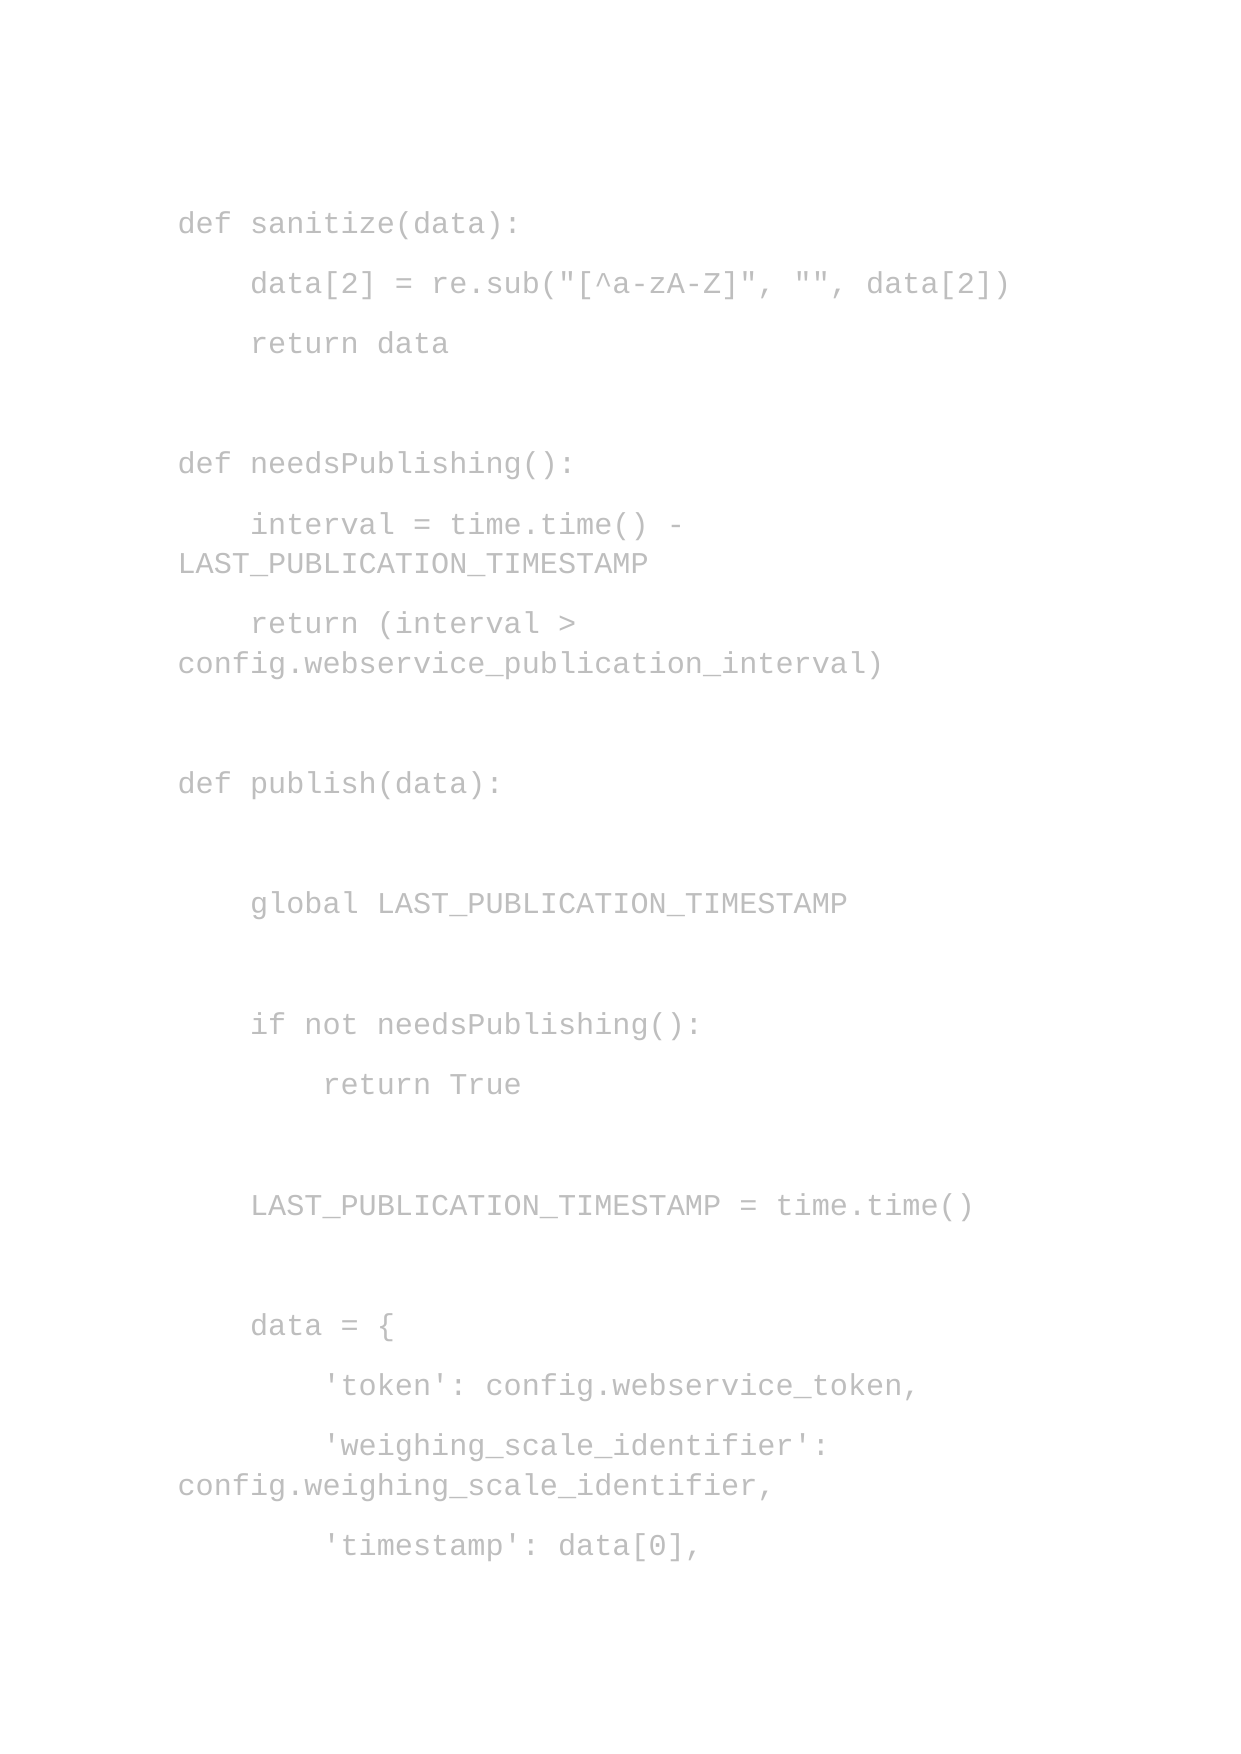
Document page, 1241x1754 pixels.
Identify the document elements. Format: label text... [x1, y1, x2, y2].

text def publish(data): [177, 768, 1063, 802]
text 'weighing_scale_identifier': config.weighing_scale_identifier, [177, 1431, 1063, 1504]
text 'timestamp': data[0], [177, 1530, 1063, 1564]
text return (interval > config.webservice_publication_interval) [177, 608, 1063, 682]
text global LAST_PUBLICATION_TIMESTAMP [177, 889, 1063, 923]
text LAST_PUBLICATION_TIMESTAMP = time.time() [177, 1190, 1063, 1224]
text if not needsPublishing(): [177, 1009, 1063, 1043]
text def needsPublishing(): [177, 449, 1063, 483]
text data[2] = re.sub("[^a-zA-Z]", "", data[2]) [177, 268, 1063, 302]
text def sanitize(data): [177, 208, 1063, 242]
text data = { [177, 1310, 1063, 1344]
text 'token': config.webservice_token, [177, 1370, 1063, 1404]
text return True [177, 1069, 1063, 1103]
text return data [177, 328, 1063, 362]
text interval = time.time() - LAST_PUBLICATION_TIMESTAMP [177, 509, 1063, 582]
